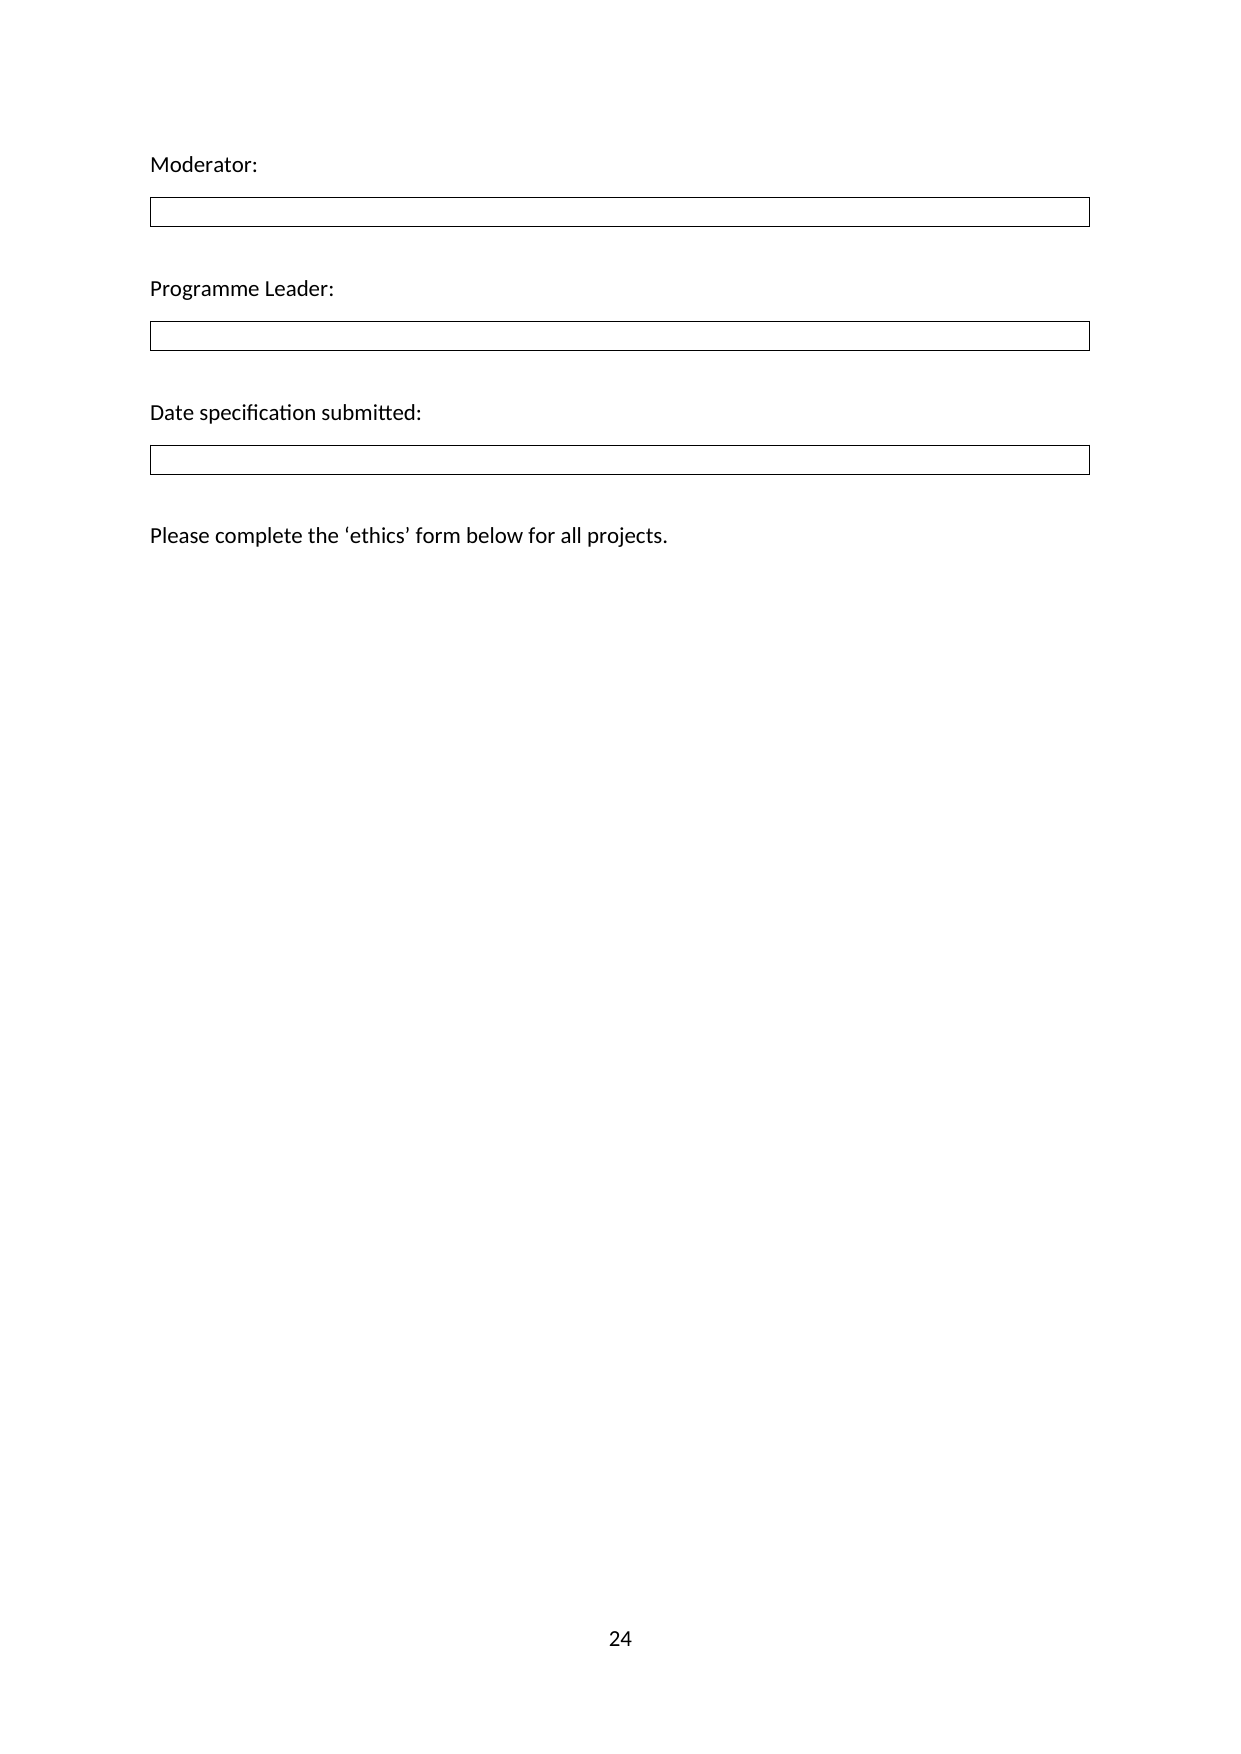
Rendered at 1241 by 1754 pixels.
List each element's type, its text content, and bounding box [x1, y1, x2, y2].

text Moderator: [150, 150, 1090, 178]
text Please complete the ‘ethics’ form below for all projects. [150, 522, 1090, 549]
text Date specification submitted: [150, 398, 1090, 426]
table_header [151, 198, 1089, 226]
table_header [151, 322, 1089, 350]
table_header [151, 446, 1089, 474]
text Programme Leader: [150, 274, 1090, 302]
